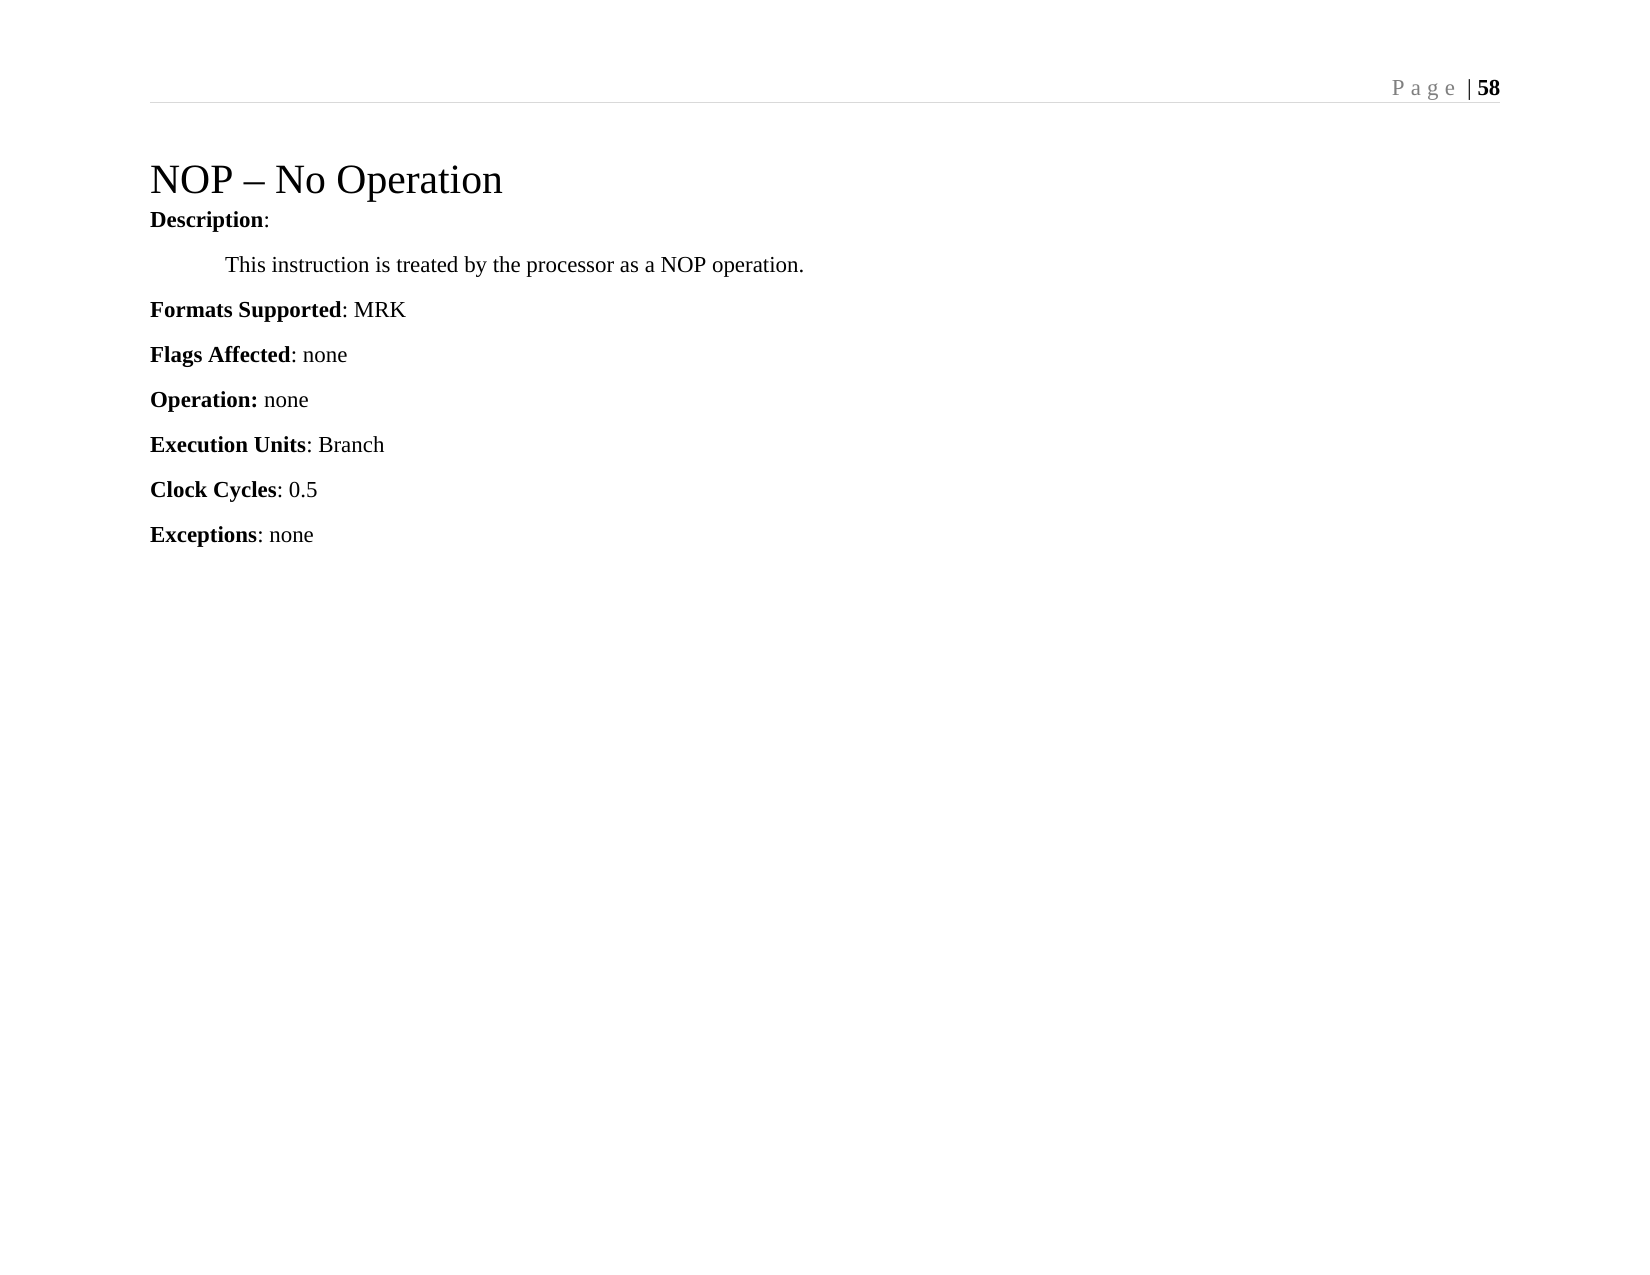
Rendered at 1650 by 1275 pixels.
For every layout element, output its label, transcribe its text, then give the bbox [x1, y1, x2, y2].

text Flags Affected: none [150, 341, 1500, 367]
text Operation: none [150, 386, 1500, 413]
subtitle NOP – No Operation [150, 154, 1500, 202]
text Clock Cycles: 0.5 [150, 476, 1500, 503]
text This instruction is treated by the processor as a NOP operation. [225, 251, 1500, 277]
text Formats Supported: MRK [150, 296, 1500, 322]
text Description: [150, 206, 1500, 232]
text Execution Units: Branch [150, 431, 1500, 458]
text Exceptions: none [150, 522, 1500, 548]
